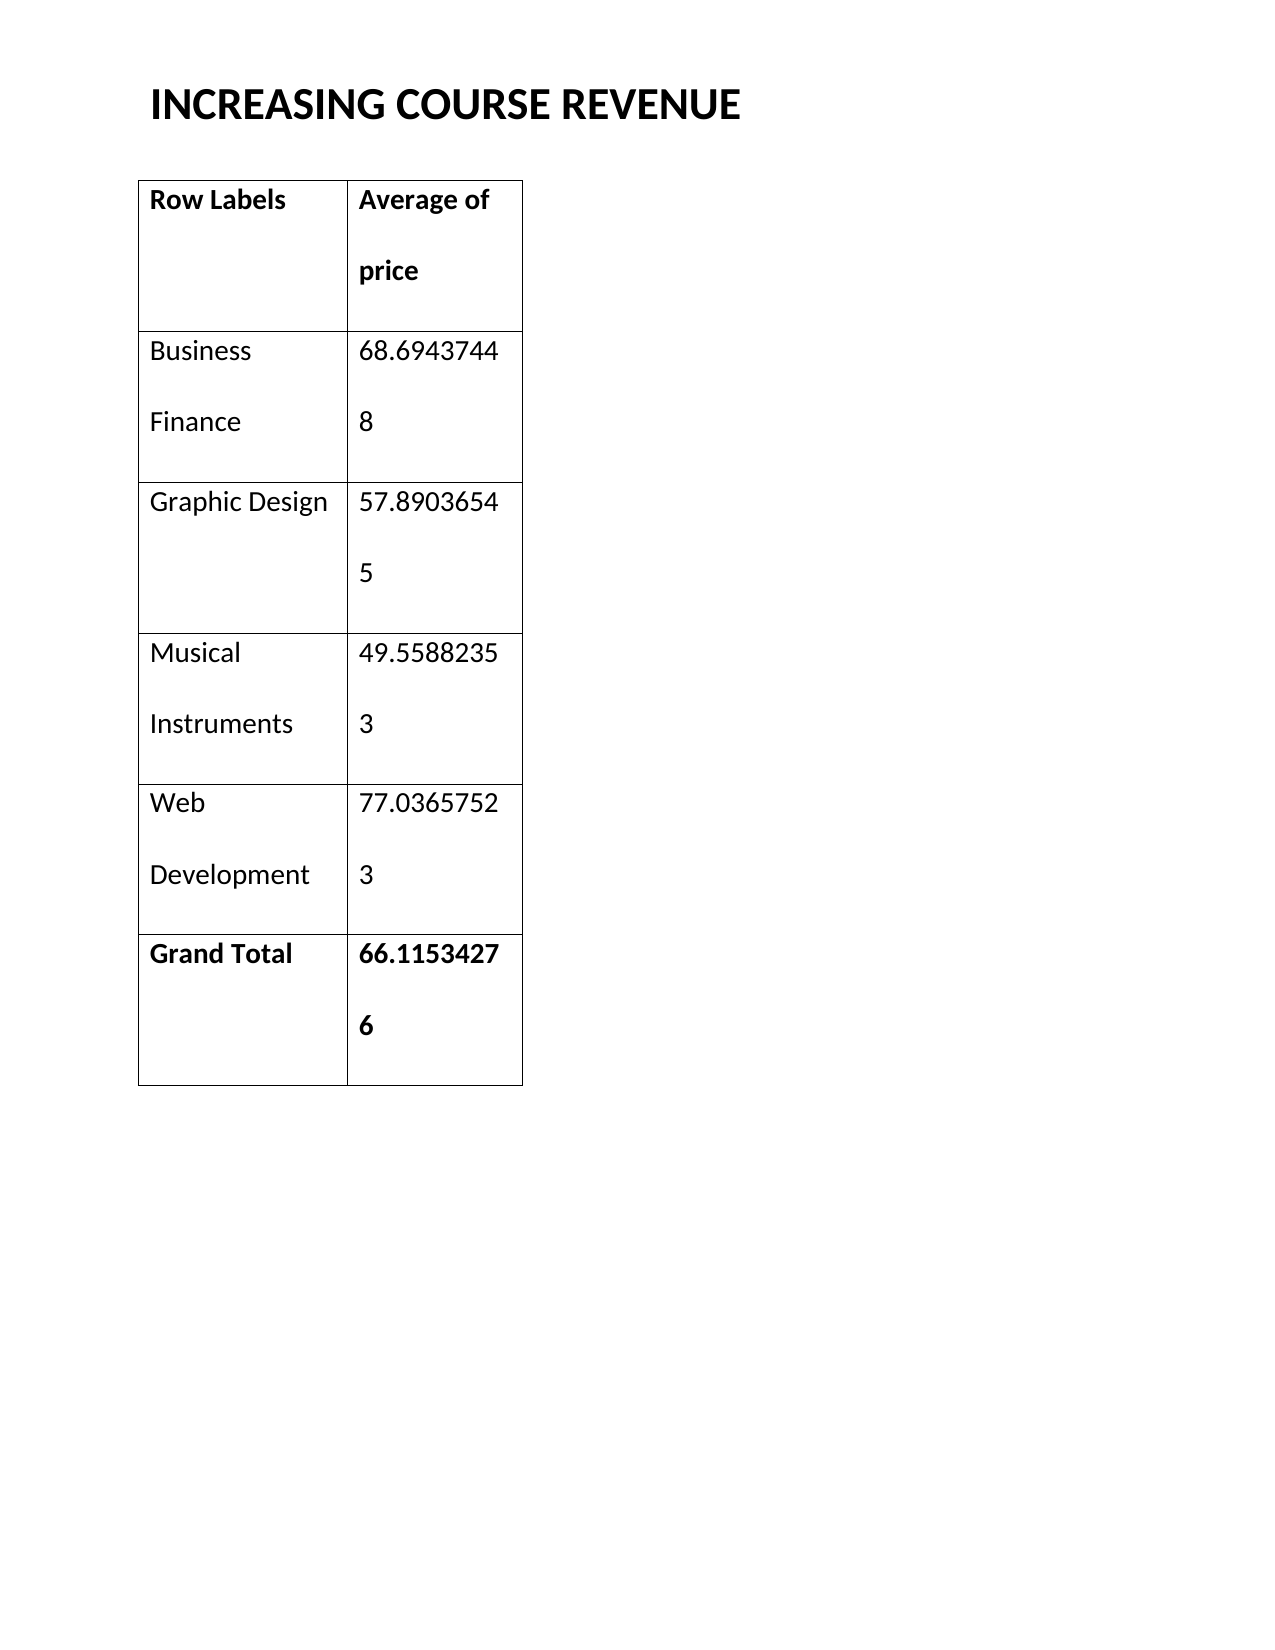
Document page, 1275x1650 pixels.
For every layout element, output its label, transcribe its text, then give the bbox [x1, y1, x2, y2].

table_cell Business Finance [139, 332, 347, 482]
table_cell 57.89036545 [348, 483, 522, 633]
table_cell Musical Instruments [139, 634, 347, 783]
table_cell 68.69437448 [348, 332, 522, 482]
table_cell 66.11534276 [348, 935, 522, 1085]
table_cell 49.55882353 [348, 634, 522, 783]
table_header Row Labels [139, 181, 347, 331]
table_cell Grand Total [139, 935, 347, 1085]
table_cell Graphic Design [139, 483, 347, 633]
table_header Average of price [348, 181, 522, 331]
table_cell 77.03657523 [348, 785, 522, 934]
table_cell Web Development [139, 785, 347, 934]
